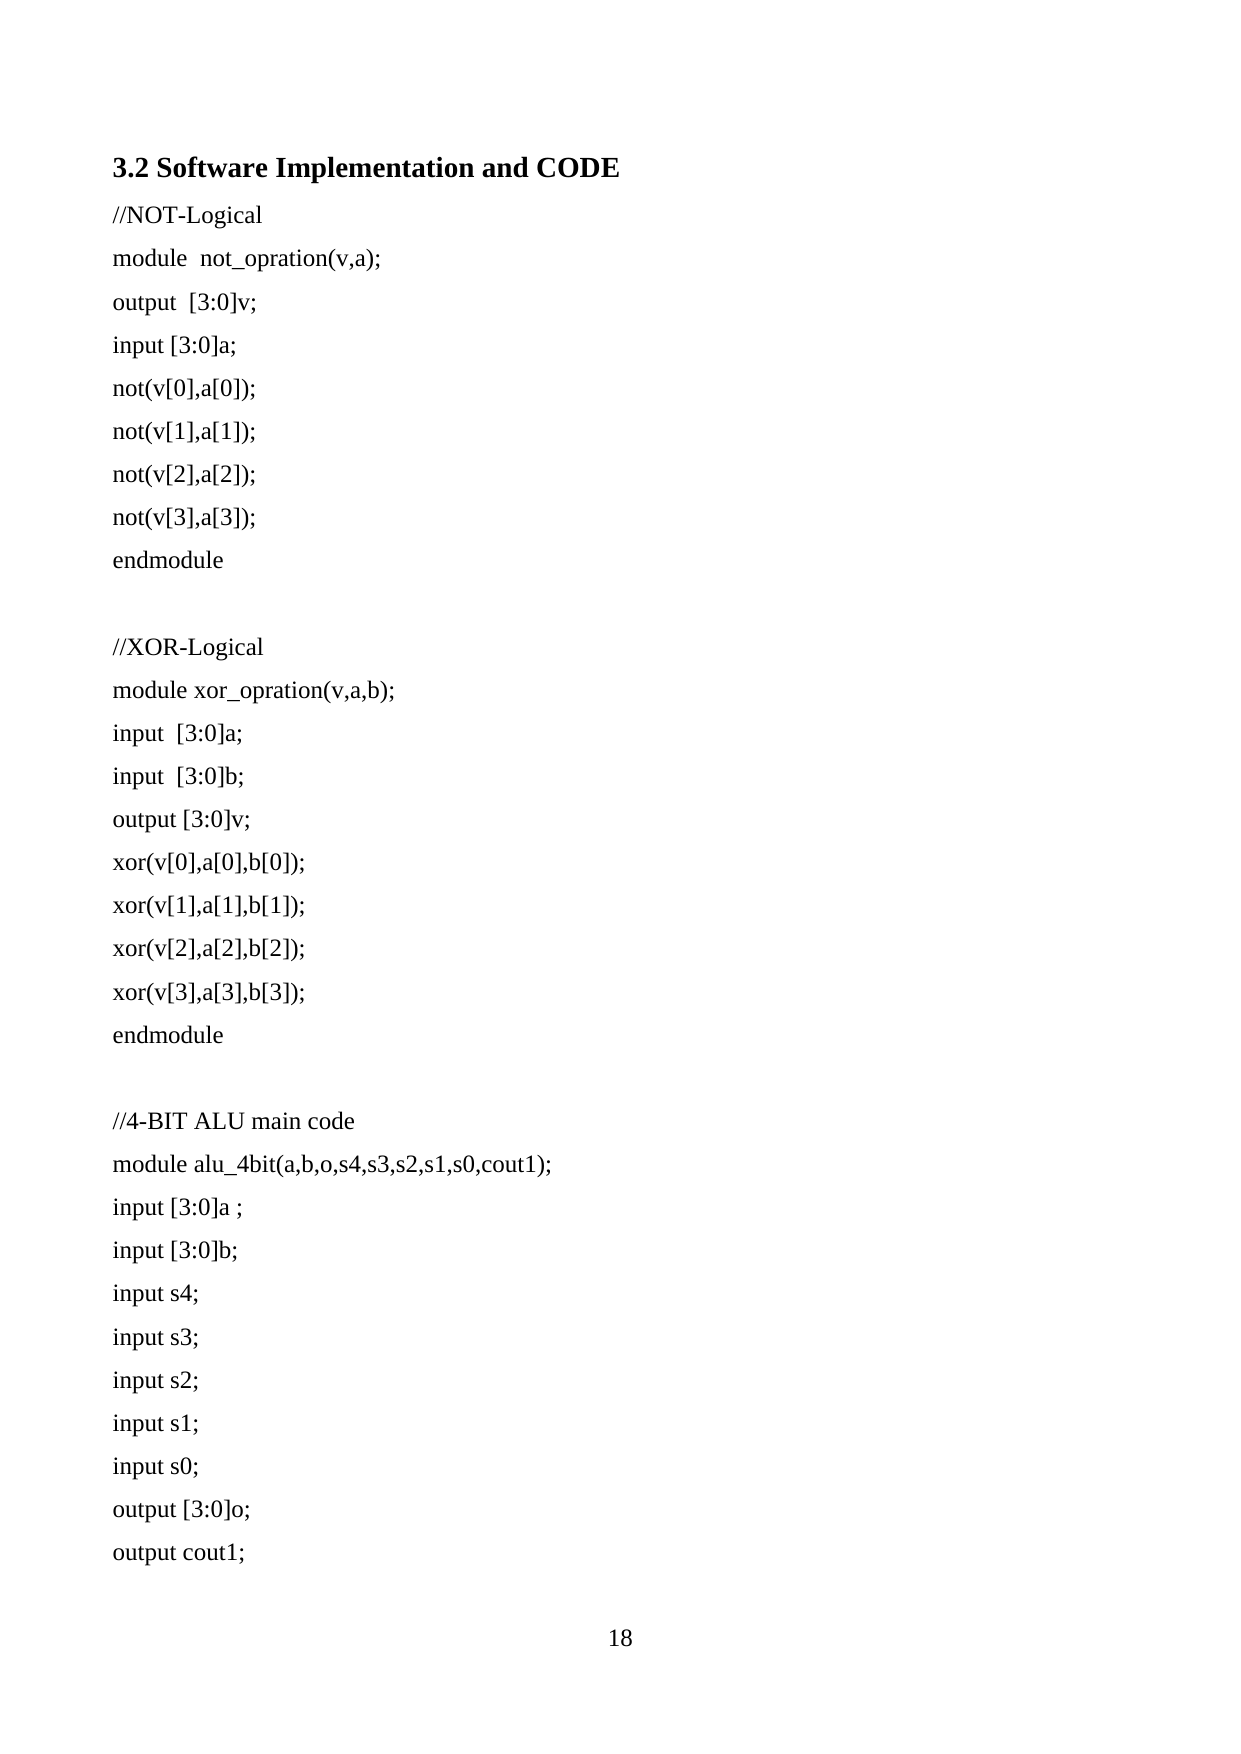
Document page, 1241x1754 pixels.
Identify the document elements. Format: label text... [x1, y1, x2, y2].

text input s2; [112, 1365, 1128, 1393]
text input [3:0]a; [112, 330, 1128, 358]
text xor(v[0],a[0],b[0]); [112, 847, 1128, 876]
text //NOT-Logical [112, 200, 1128, 229]
text input s0; [112, 1451, 1128, 1480]
text input s4; [112, 1278, 1128, 1307]
text module not_opration(v,a); [112, 243, 1128, 272]
text not(v[3],a[3]); [112, 502, 1128, 531]
text not(v[2],a[2]); [112, 459, 1128, 488]
text output cout1; [112, 1537, 1128, 1566]
text //XOR-Logical [112, 632, 1128, 660]
text input [3:0]a ; [112, 1192, 1128, 1221]
text input s3; [112, 1322, 1128, 1350]
text not(v[1],a[1]); [112, 416, 1128, 445]
text xor(v[3],a[3],b[3]); [112, 977, 1128, 1005]
text output [3:0]v; [112, 287, 1128, 315]
text //4-BIT ALU main code [112, 1106, 1128, 1135]
text input s1; [112, 1408, 1128, 1437]
text module xor_opration(v,a,b); [112, 675, 1128, 703]
text module alu_4bit(a,b,o,s4,s3,s2,s1,s0,cout1); [112, 1149, 1128, 1178]
text input [3:0]b; [112, 1235, 1128, 1264]
text endmodule [112, 1020, 1128, 1048]
text output [3:0]v; [112, 804, 1128, 833]
text input [3:0]a; [112, 718, 1128, 747]
text xor(v[1],a[1],b[1]); [112, 890, 1128, 919]
text xor(v[2],a[2],b[2]); [112, 933, 1128, 962]
text output [3:0]o; [112, 1494, 1128, 1523]
text not(v[0],a[0]); [112, 373, 1128, 402]
text endmodule [112, 545, 1128, 574]
text input [3:0]b; [112, 761, 1128, 790]
text 3.2 Software Implementation and CODE [112, 150, 1128, 183]
